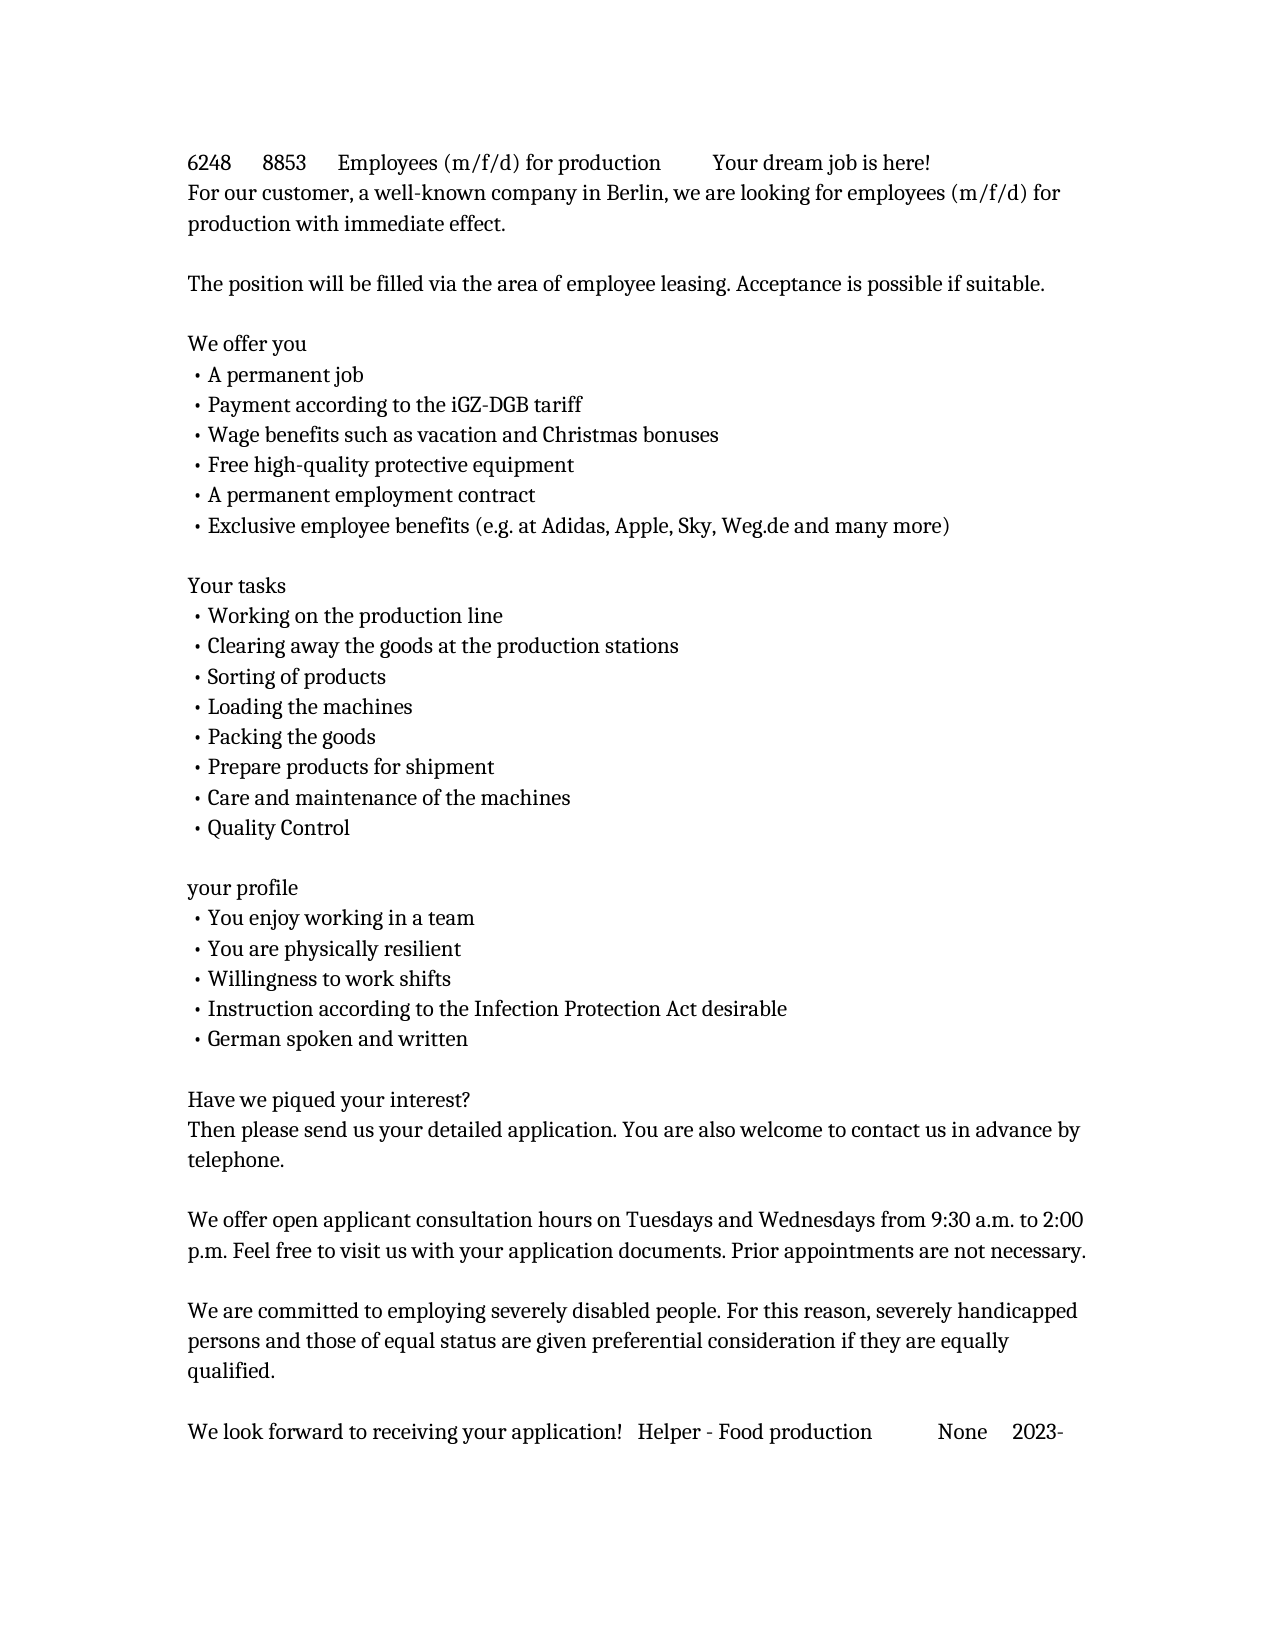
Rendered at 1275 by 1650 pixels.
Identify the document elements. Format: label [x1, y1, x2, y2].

text [187, 150, 1087, 1445]
